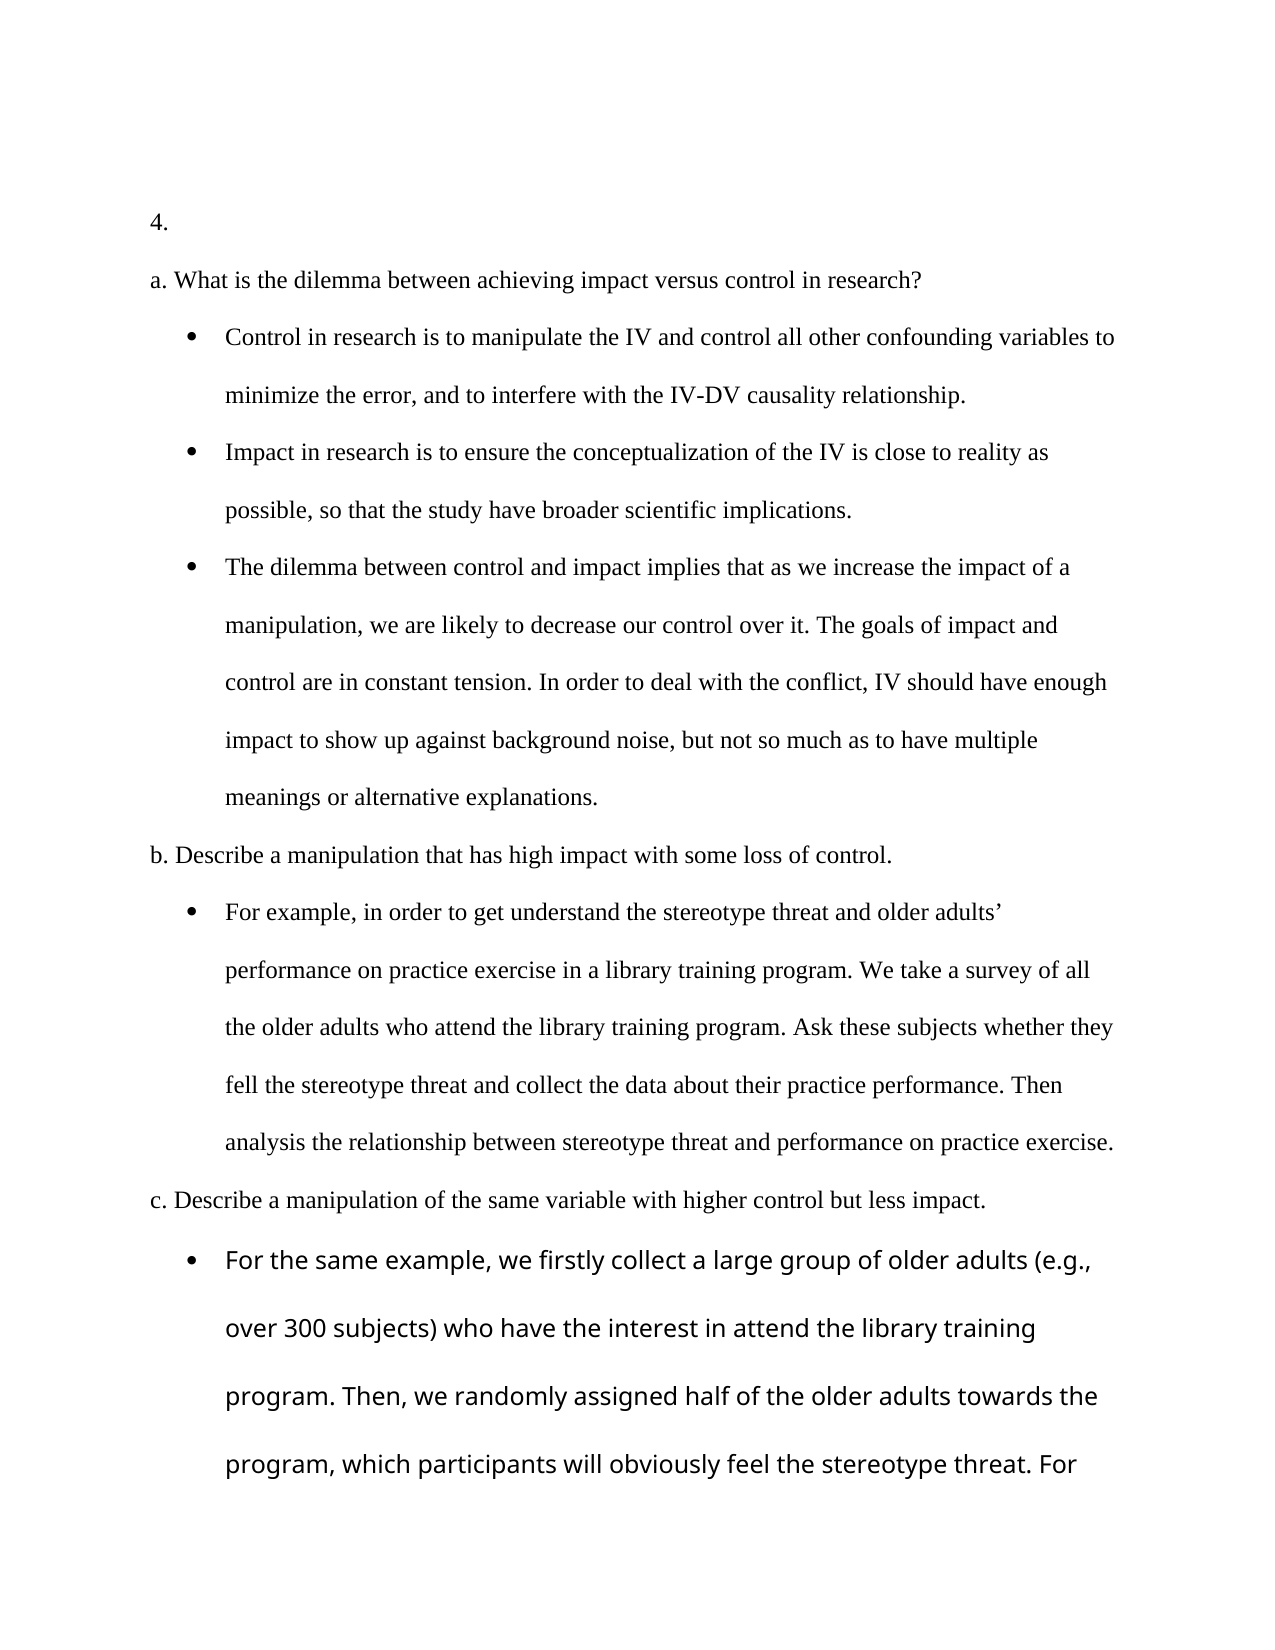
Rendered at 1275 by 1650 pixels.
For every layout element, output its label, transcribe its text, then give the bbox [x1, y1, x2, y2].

list Impact in research is to ensure the conceptualization of the IV is close to reality as possible, so that the study have broader scientific implications. [187, 437, 1125, 524]
text a. What is the dilemma between achieving impact versus control in research? [150, 265, 1125, 294]
list Control in research is to manipulate the IV and control all other confounding variables to minimize the error, and to interfere with the IV-DV causality relationship. [187, 322, 1125, 409]
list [187, 1242, 1125, 1481]
list For example, in order to get understand the stereotype threat and older adults’ performance on practice exercise in a library training program. We take a survey of all the older adults who attend the library training program. Ask these subjects whether they fell the stereotype threat and collect the data about their practice performance. Then analysis the relationship between stereotype threat and performance on practice exercise. [187, 897, 1125, 1156]
text 4. [150, 207, 1125, 236]
list The dilemma between control and impact implies that as we increase the impact of a manipulation, we are likely to decrease our control over it. The goals of impact and control are in constant tension. In order to deal with the conflict, IV should have enough impact to show up against background noise, but not so much as to have multiple meanings or alternative explanations. [187, 552, 1125, 811]
text c. Describe a manipulation of the same variable with higher control but less impact. [150, 1185, 1125, 1214]
text b. Describe a manipulation that has high impact with some loss of control. [150, 840, 1125, 869]
